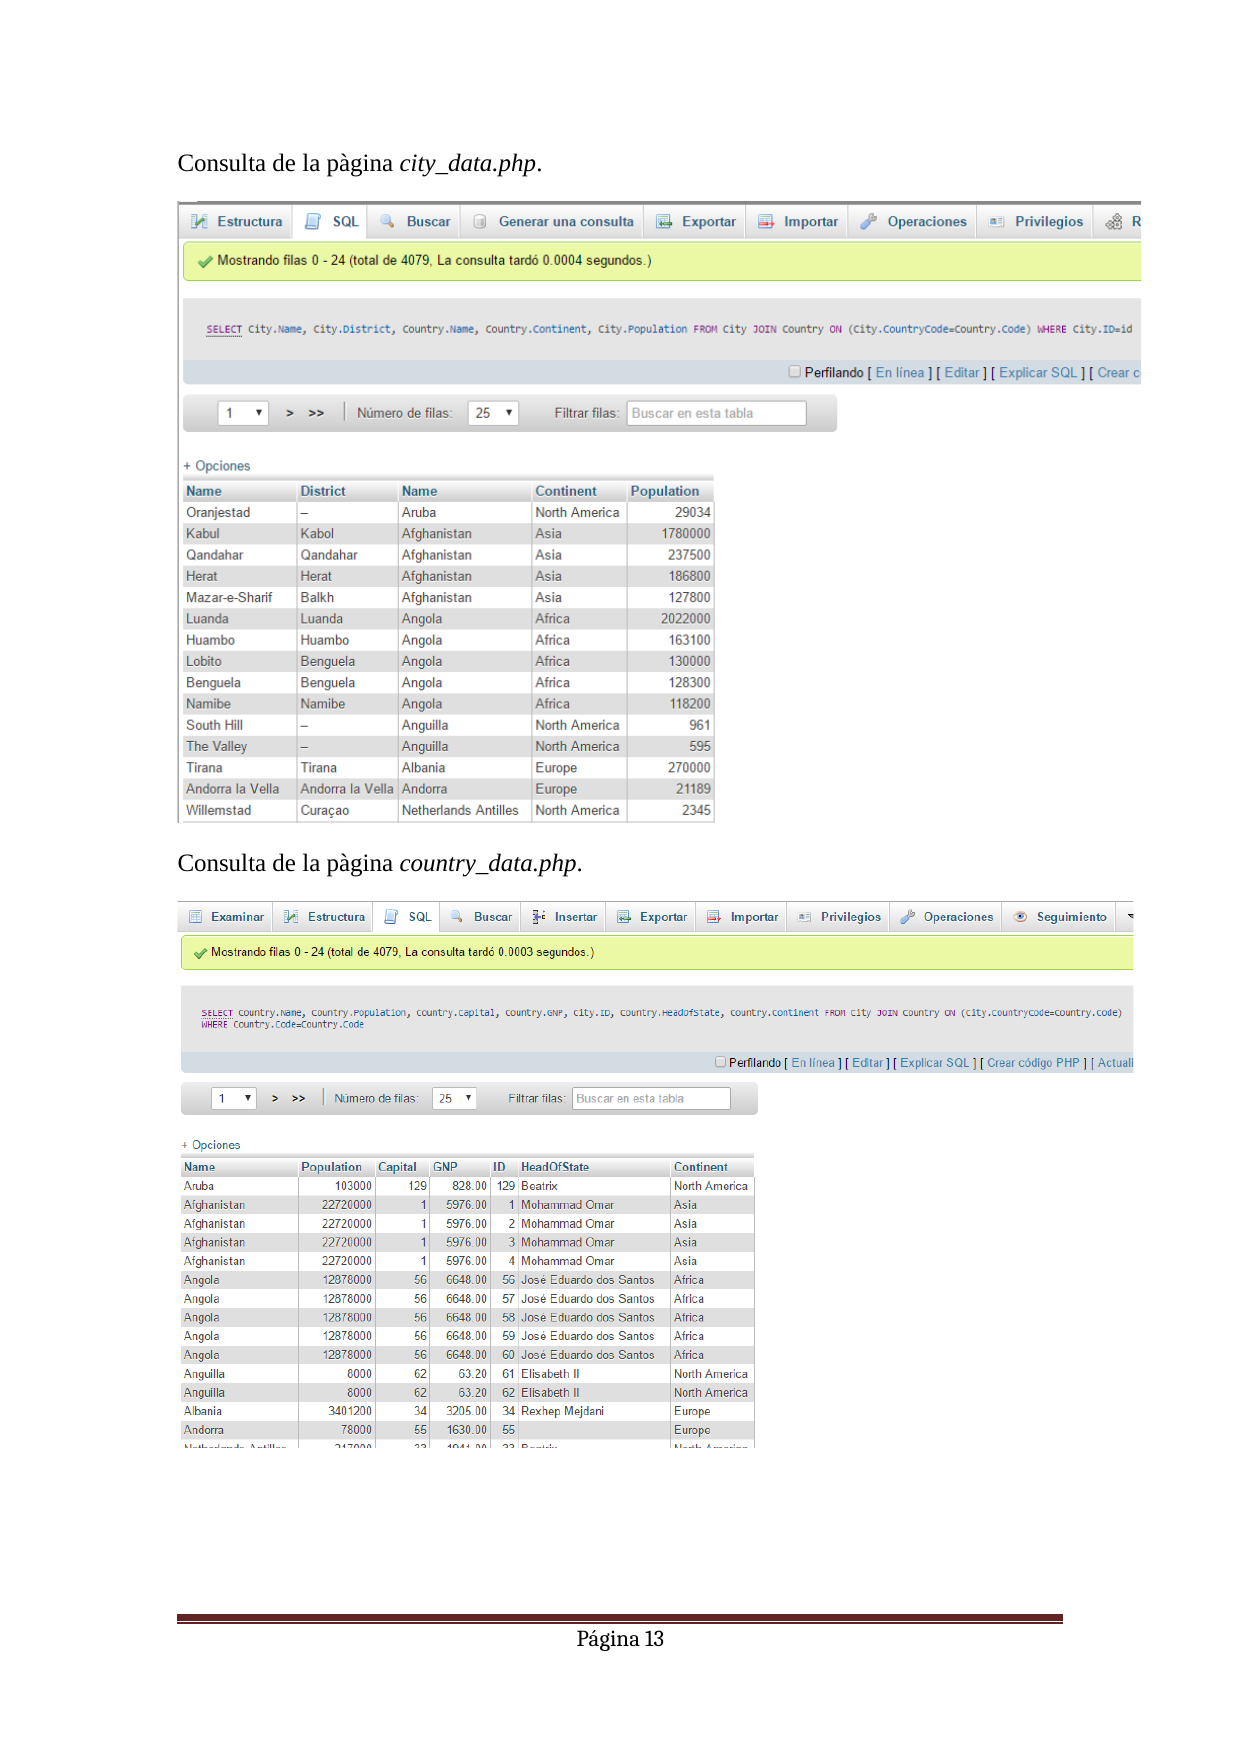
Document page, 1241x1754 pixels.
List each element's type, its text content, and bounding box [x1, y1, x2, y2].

text Consulta de la pàgina city_data.php. [177, 148, 1063, 176]
text Consulta de la pàgina country_data.php. [177, 848, 1063, 876]
picture [177, 901, 1134, 1448]
picture [177, 201, 1142, 823]
